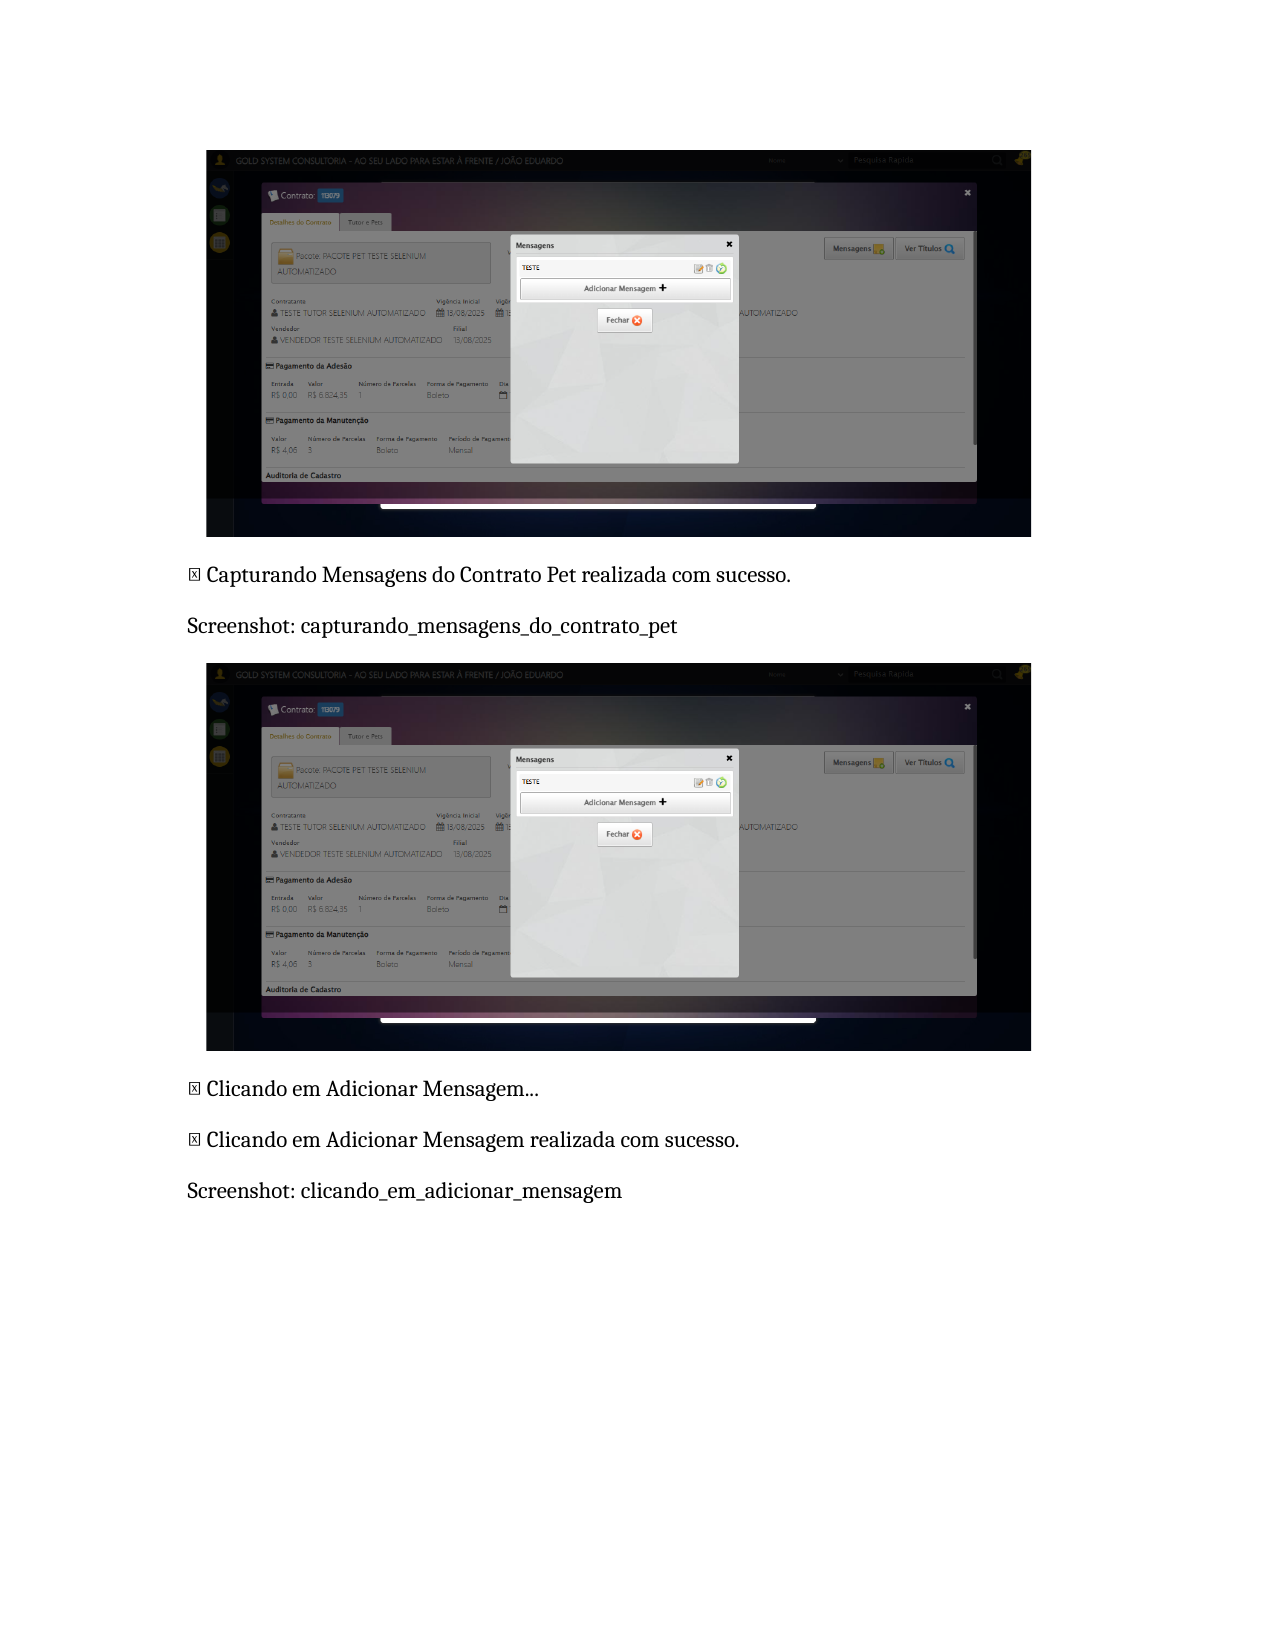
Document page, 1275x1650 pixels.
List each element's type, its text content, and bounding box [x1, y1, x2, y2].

picture [206, 663, 1032, 1051]
picture [206, 150, 1032, 537]
text Screenshot: capturando_mensagens_do_contrato_pet [187, 613, 1087, 639]
text ✅ Capturando Mensagens do Contrato Pet realizada com sucesso. [187, 562, 1087, 588]
text 🔄 Clicando em Adicionar Mensagem... [187, 1076, 1087, 1102]
text Screenshot: clicando_em_adicionar_mensagem [187, 1178, 1087, 1204]
text ✅ Clicando em Adicionar Mensagem realizada com sucesso. [187, 1127, 1087, 1153]
